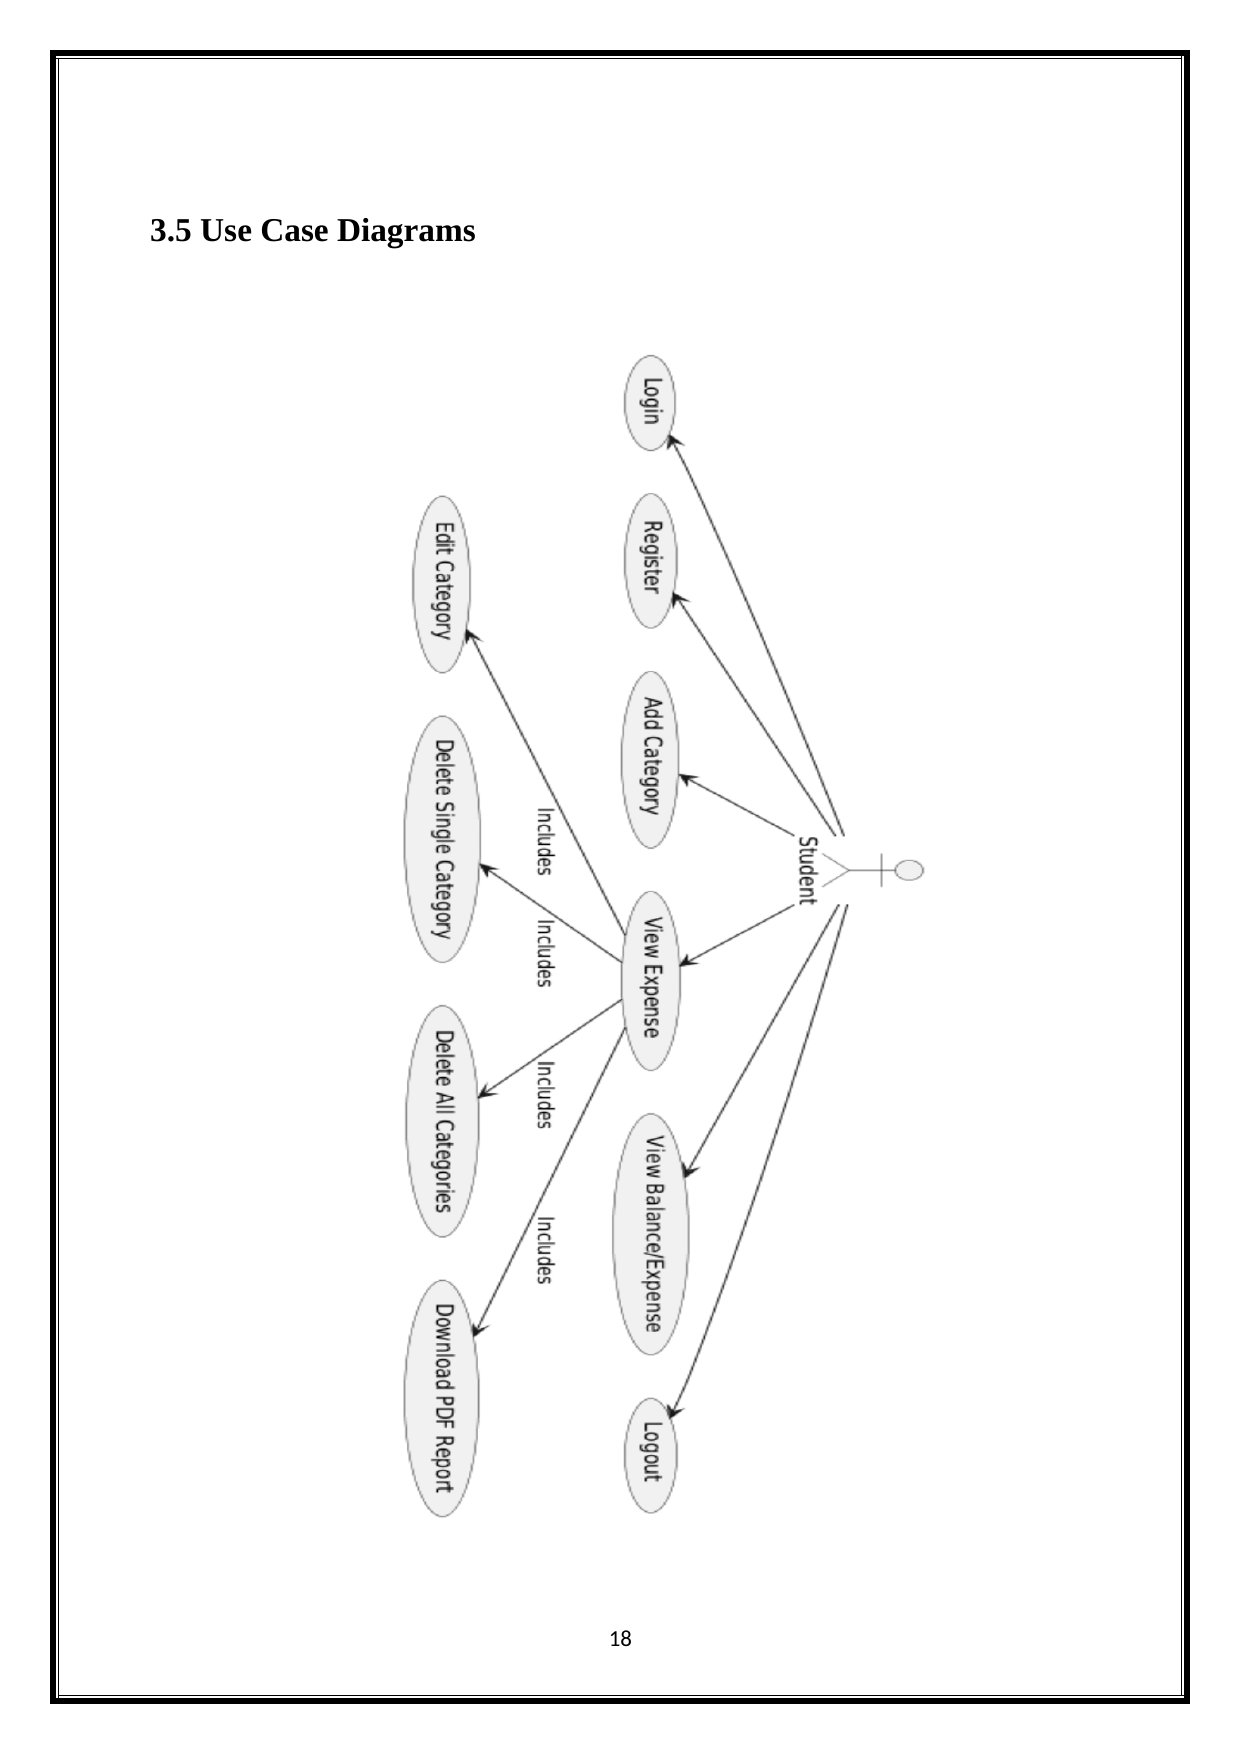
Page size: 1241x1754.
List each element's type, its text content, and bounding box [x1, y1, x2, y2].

text 3.5 Use Case Diagrams [150, 210, 1090, 290]
picture [397, 349, 933, 1521]
